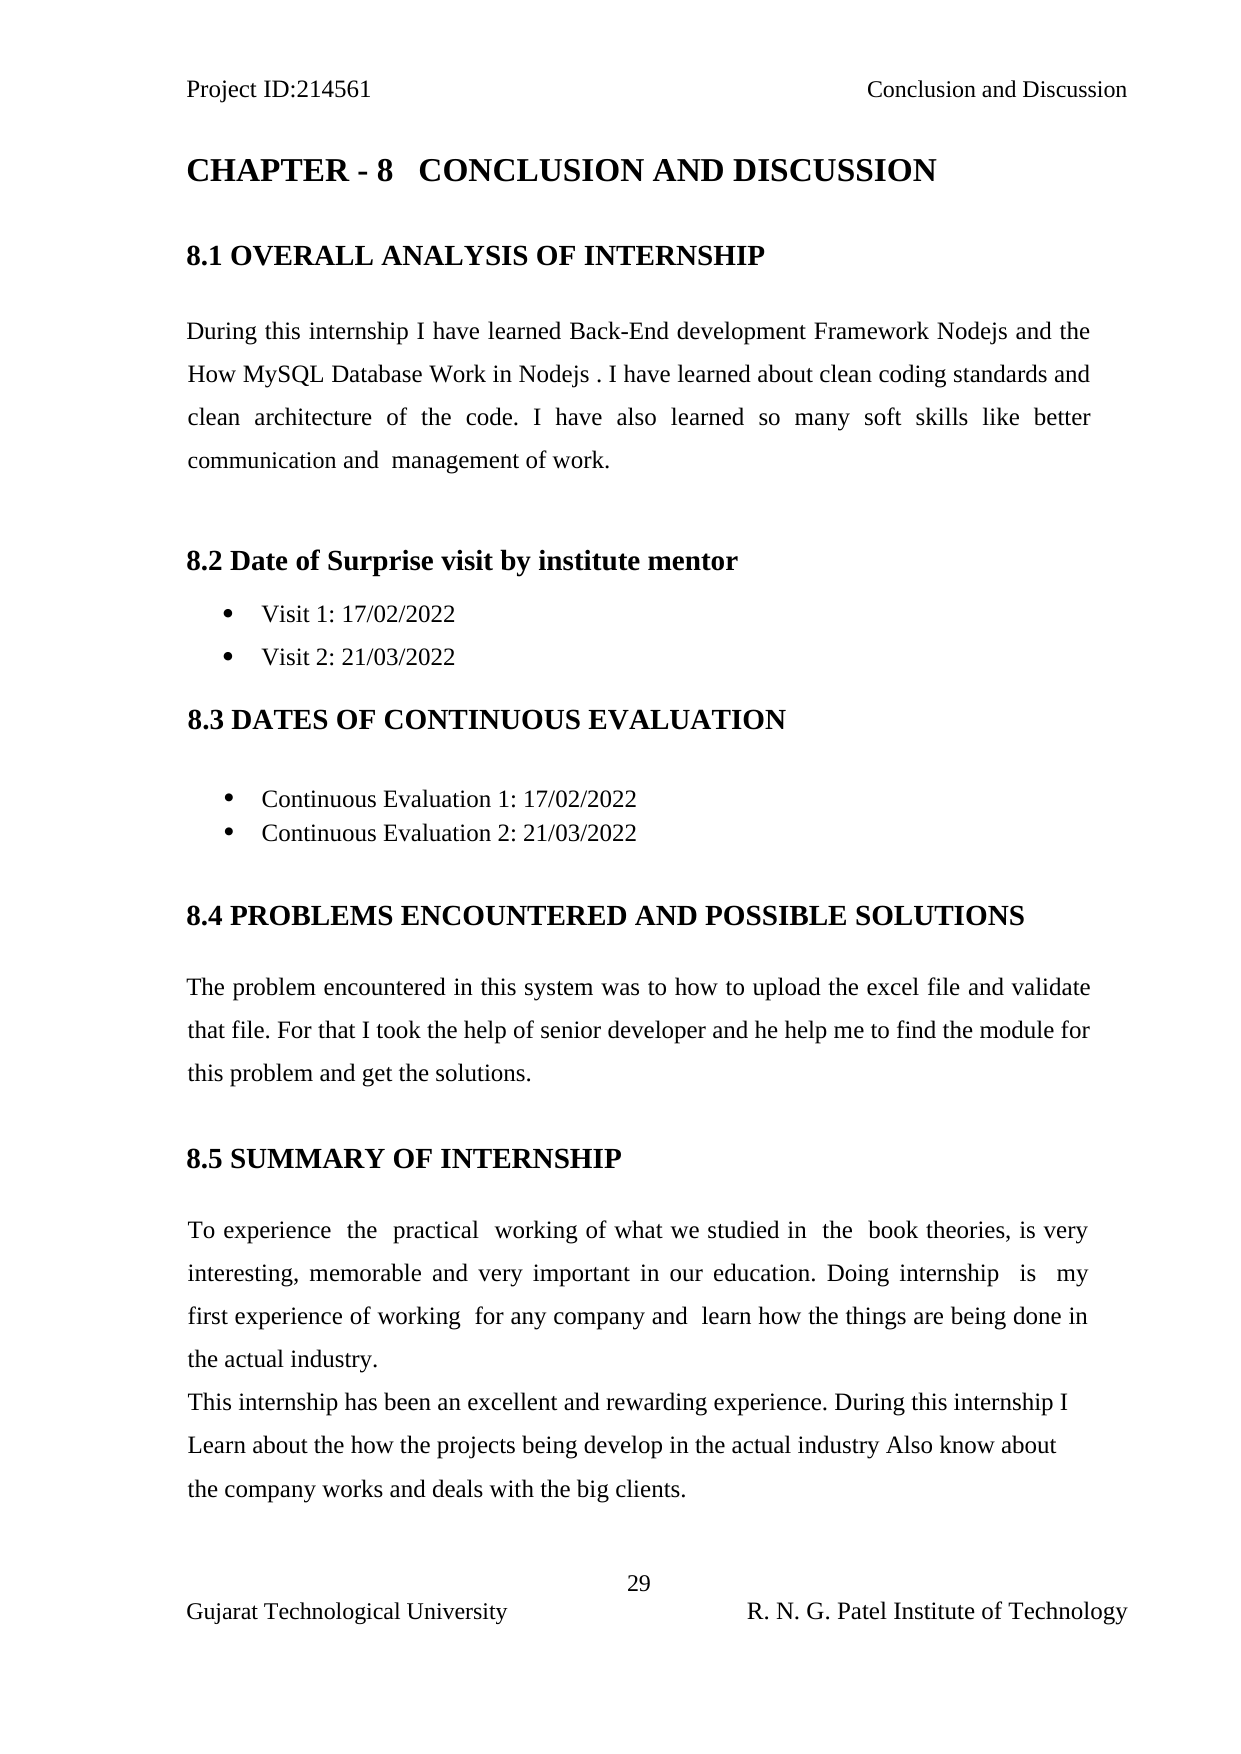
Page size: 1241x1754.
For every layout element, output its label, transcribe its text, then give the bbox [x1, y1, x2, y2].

text 8.3 DATES OF CONTINUOUS EVALUATION [187, 702, 1092, 736]
list Continuous Evaluation 2: 21/03/2022 [223, 814, 1090, 847]
text 8.4 PROBLEMS ENCOUNTERED AND POSSIBLE SOLUTIONS [186, 898, 1092, 932]
text To experience the practical working of what we studied in the book theories, is very interesting, memorable and very important in our education. Doing internship is my first experience of working for any company and learn how the things are being done in the actual industry. [187, 1215, 1090, 1373]
text During this internship I have learned Back-End development Framework Nodejs and the How MySQL Database Work in Nodejs . I have learned about clean coding standards and clean architecture of the code. I have also learned so many soft skills like better communication and management of work. [186, 316, 1092, 474]
text The problem encountered in this system was to how to upload the excel file and validate that file. For that I took the help of senior developer and he help me to find the module for this problem and get the solutions. [186, 972, 1092, 1087]
text 8.5 SUMMARY OF INTERNSHIP [186, 1141, 1092, 1175]
text CHAPTER - 8 CONCLUSION AND DISCUSSION [186, 150, 1092, 188]
list Visit 2: 21/03/2022 [223, 642, 1092, 671]
text 8.1 OVERALL ANALYSIS OF INTERNSHIP [186, 238, 1092, 271]
list Continuous Evaluation 1: 17/02/2022 [223, 780, 1090, 814]
list Visit 1: 17/02/2022 [223, 599, 1092, 628]
text This internship has been an excellent and rewarding experience. During this internship I Learn about the how the projects being develop in the actual industry Also know about the company works and deals with the big clients. [187, 1387, 1090, 1502]
text 8.2 Date of Surprise visit by institute mentor [186, 543, 1092, 577]
